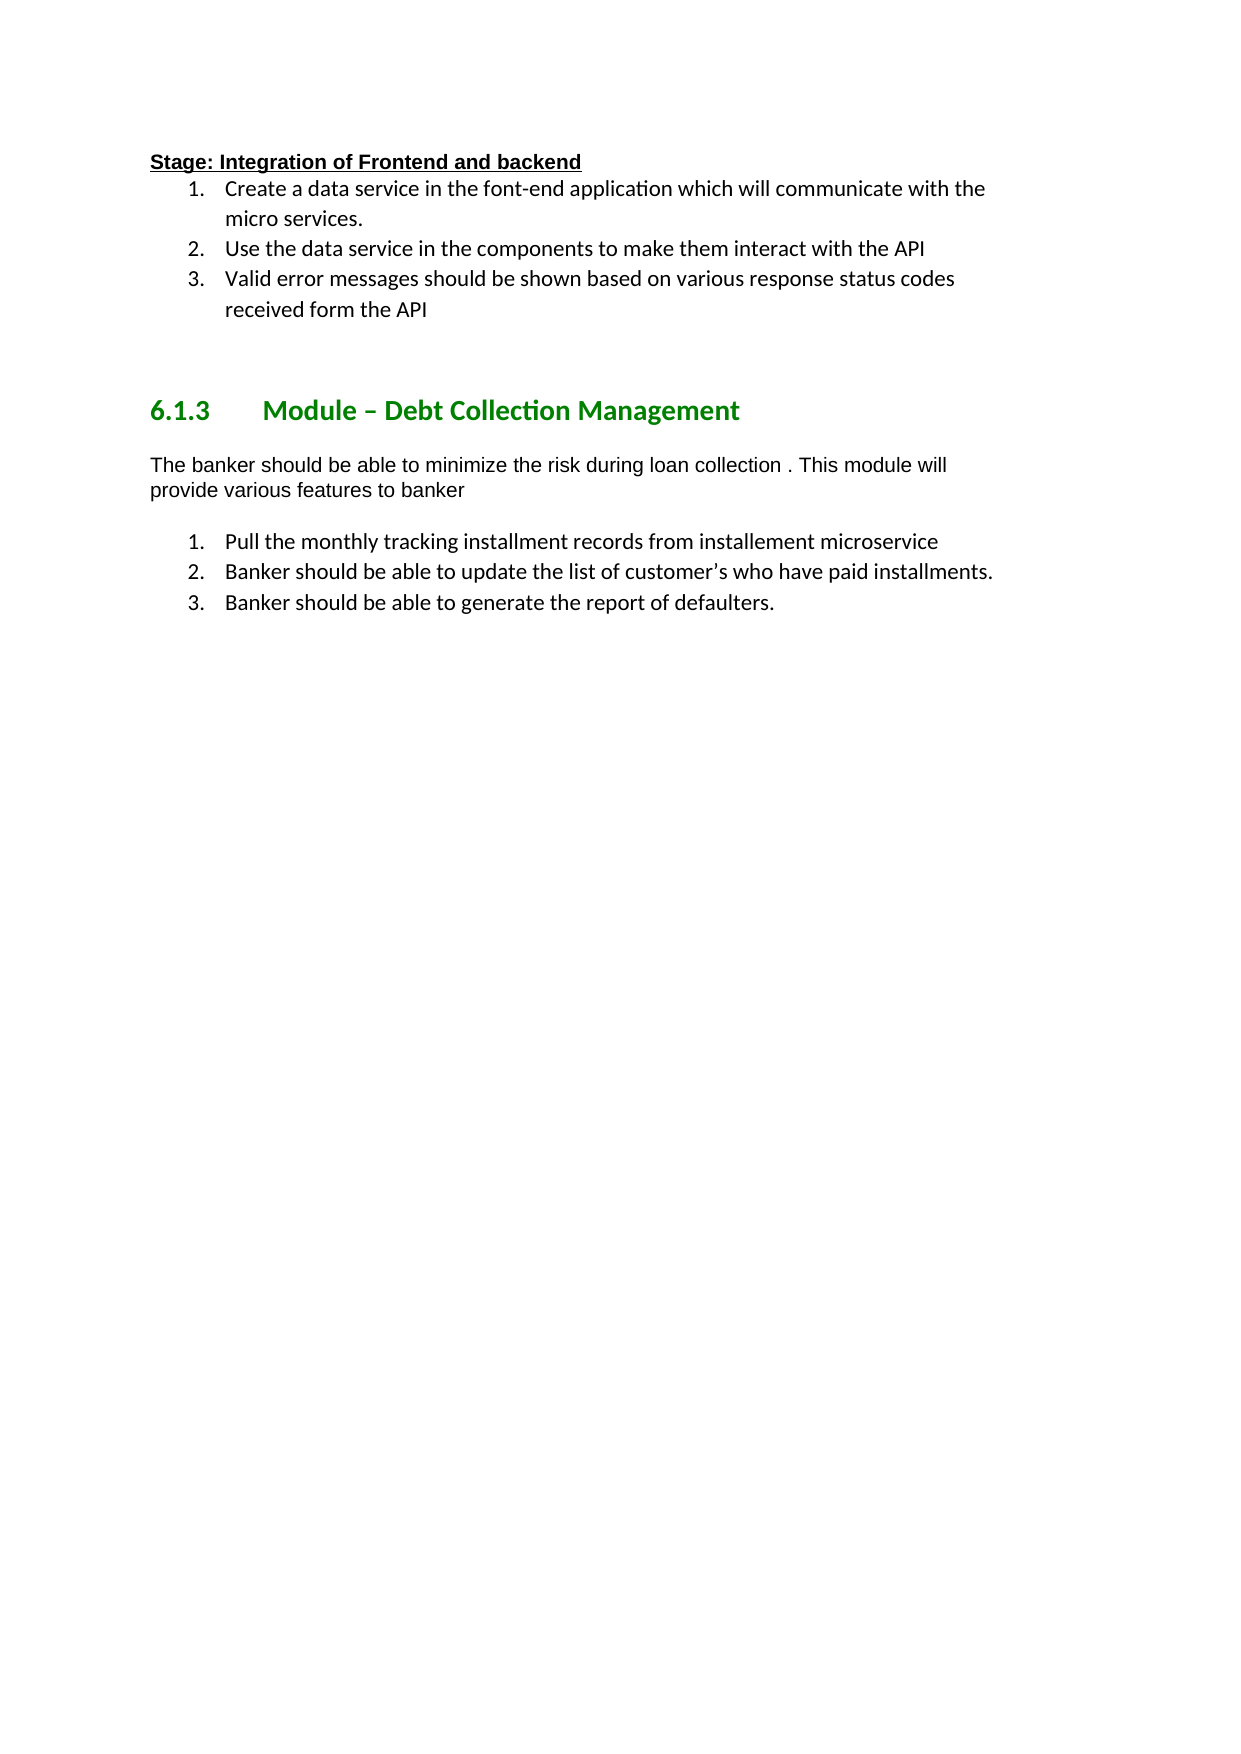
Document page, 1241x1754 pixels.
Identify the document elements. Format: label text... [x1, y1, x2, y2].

list Banker should be able to update the list of customer’s who have paid installments. [187, 557, 1022, 586]
list Use the data service in the components to make them interact with the API [187, 234, 1022, 262]
list Pull the monthly tracking installment records from installement microservice [187, 527, 1022, 555]
subtitle Module – Debt Collection Management [150, 392, 1009, 427]
list Banker should be able to generate the report of defaulters. [187, 588, 1022, 616]
text The banker should be able to minimize the risk during loan collection . This module will provide various features to banker [150, 452, 1009, 502]
text Stage: Integration of Frontend and backend [150, 150, 1022, 174]
list Create a data service in the font-end application which will communicate with the micro services. [187, 174, 1022, 232]
list Valid error messages should be shown based on various response status codes received form the API [187, 264, 1022, 323]
